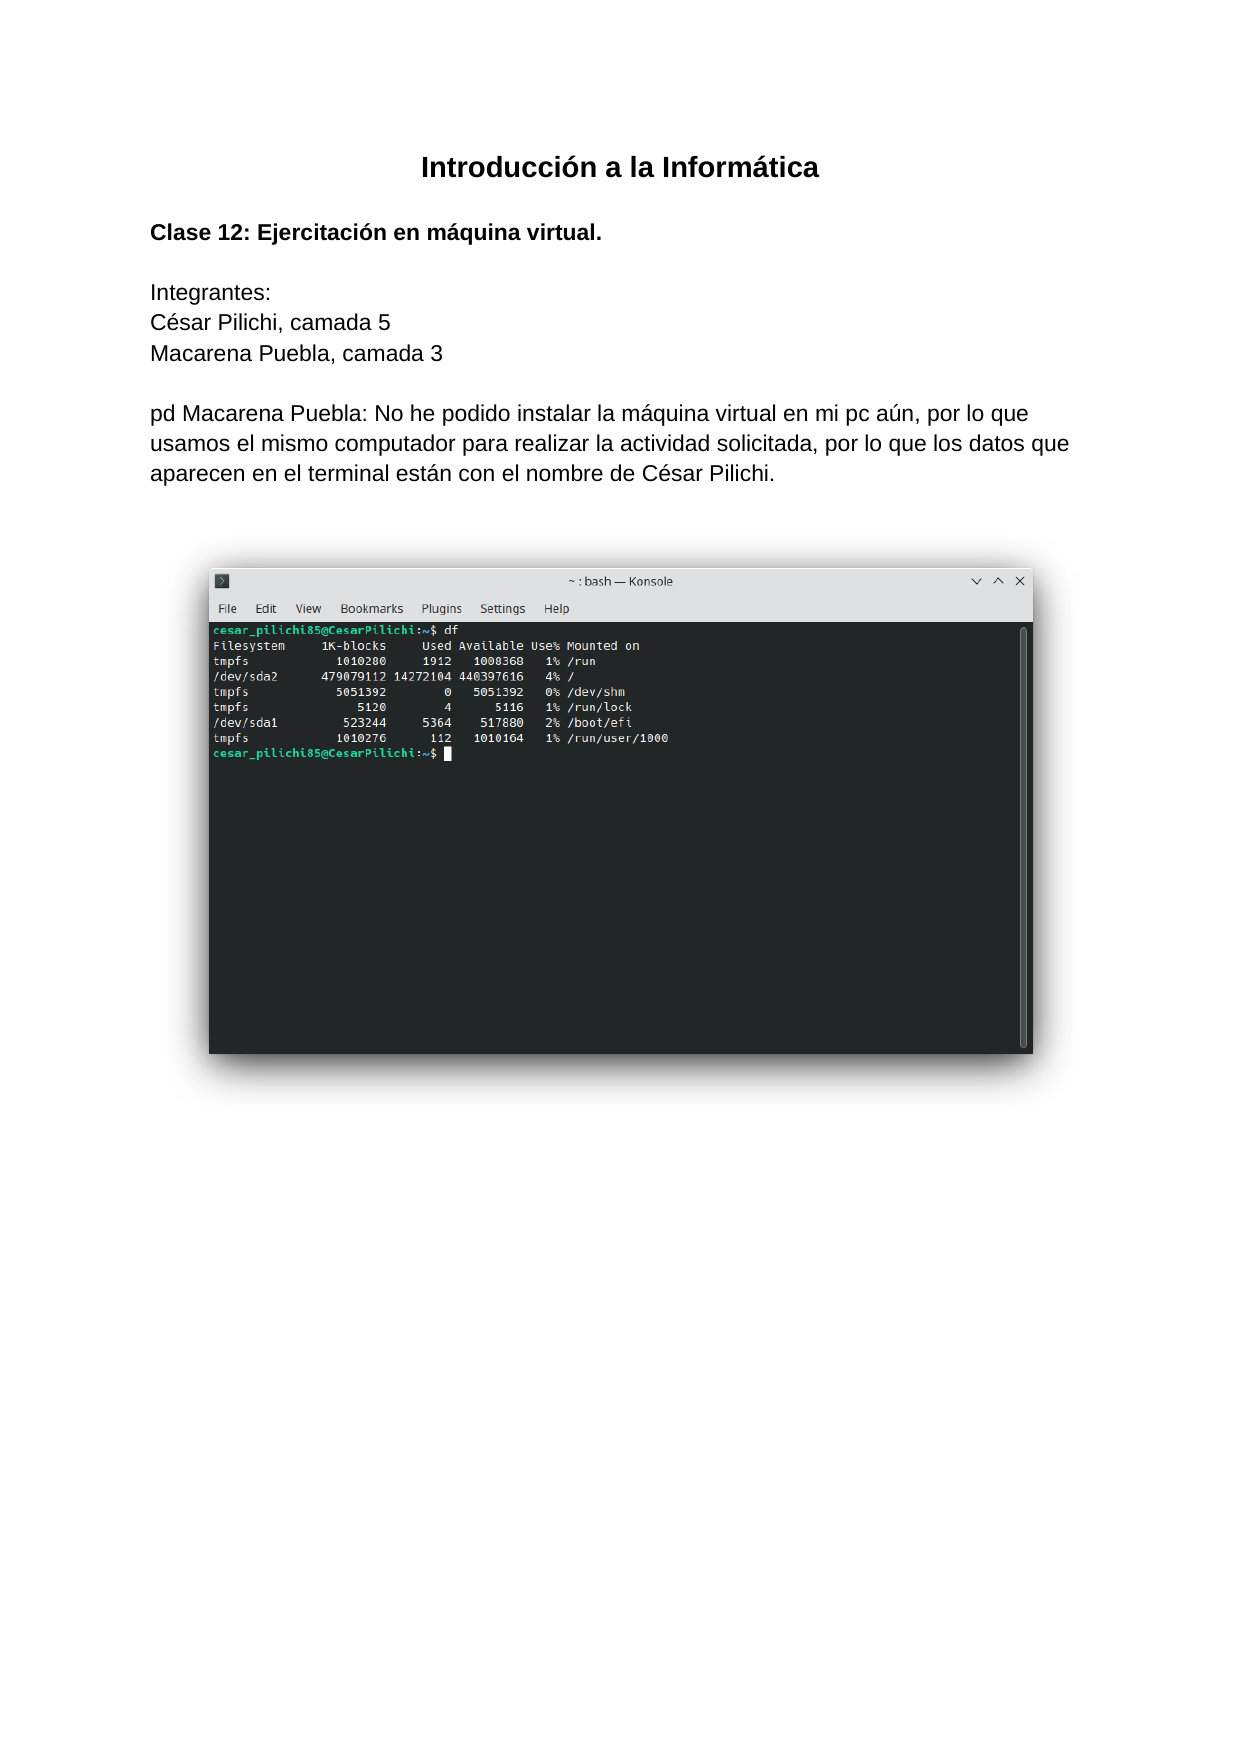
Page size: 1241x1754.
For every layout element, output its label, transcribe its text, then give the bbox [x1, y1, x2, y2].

text Integrantes: [150, 279, 1090, 306]
text Clase 12: Ejercitación en máquina virtual. [150, 219, 1090, 245]
text César Pilichi, camada 5 [150, 309, 1090, 336]
text pd Macarena Puebla: No he podido instalar la máquina virtual en mi pc aún, por lo que usamos el mismo computador para realizar la actividad solicitada, por lo que los datos que aparecen en el terminal están con el nombre de César Pilichi. [150, 400, 1090, 487]
text Introducción a la Informática [150, 150, 1090, 183]
text Macarena Puebla, camada 3 [150, 339, 1090, 366]
picture [150, 520, 1091, 1123]
